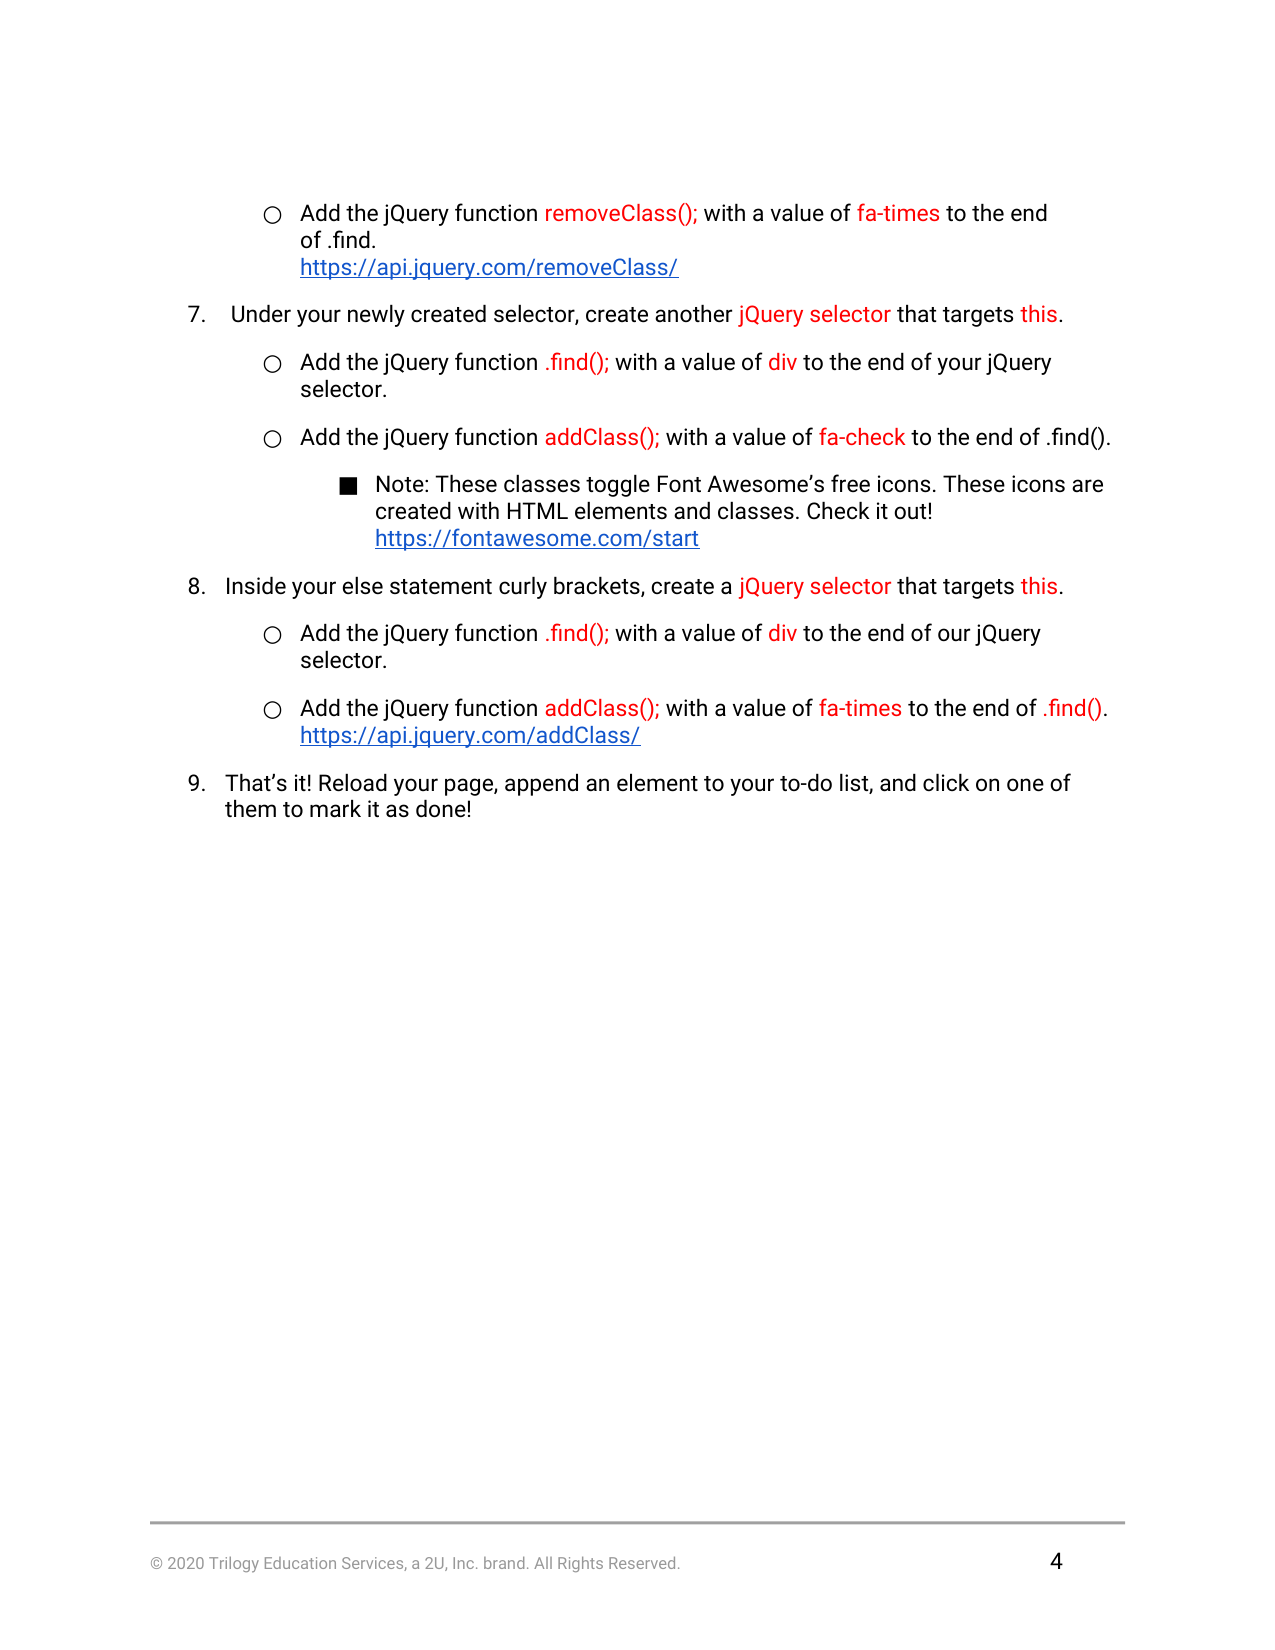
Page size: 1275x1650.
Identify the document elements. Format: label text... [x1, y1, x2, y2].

list Inside your else statement curly brackets, create a jQuery selector that targets this. [187, 573, 1125, 600]
list Add the jQuery function removeClass(); with a value of fa-times to the end of .find. https://api.jquery.com/removeClass/ [262, 200, 1125, 281]
list That’s it! Reload your page, append an element to your to-do list, and click on one of them to mark it as done! [187, 770, 1125, 823]
list Note: These classes toggle Font Awesome’s free icons. These icons are created with HTML elements and classes. Check it out! https://fontawesome.com/start [337, 471, 1125, 552]
list Add the jQuery function addClass(); with a value of fa-check to the end of .find(). [262, 424, 1125, 451]
list Add the jQuery function .find(); with a value of div to the end of our jQuery selector. [262, 621, 1125, 674]
list Add the jQuery function addClass(); with a value of fa-times to the end of .find(). https://api.jquery.com/addClass/ [262, 695, 1125, 749]
list Under your newly created selector, create another jQuery selector that targets this. [187, 301, 1125, 328]
list Add the jQuery function .find(); with a value of div to the end of your jQuery selector. [262, 349, 1125, 403]
